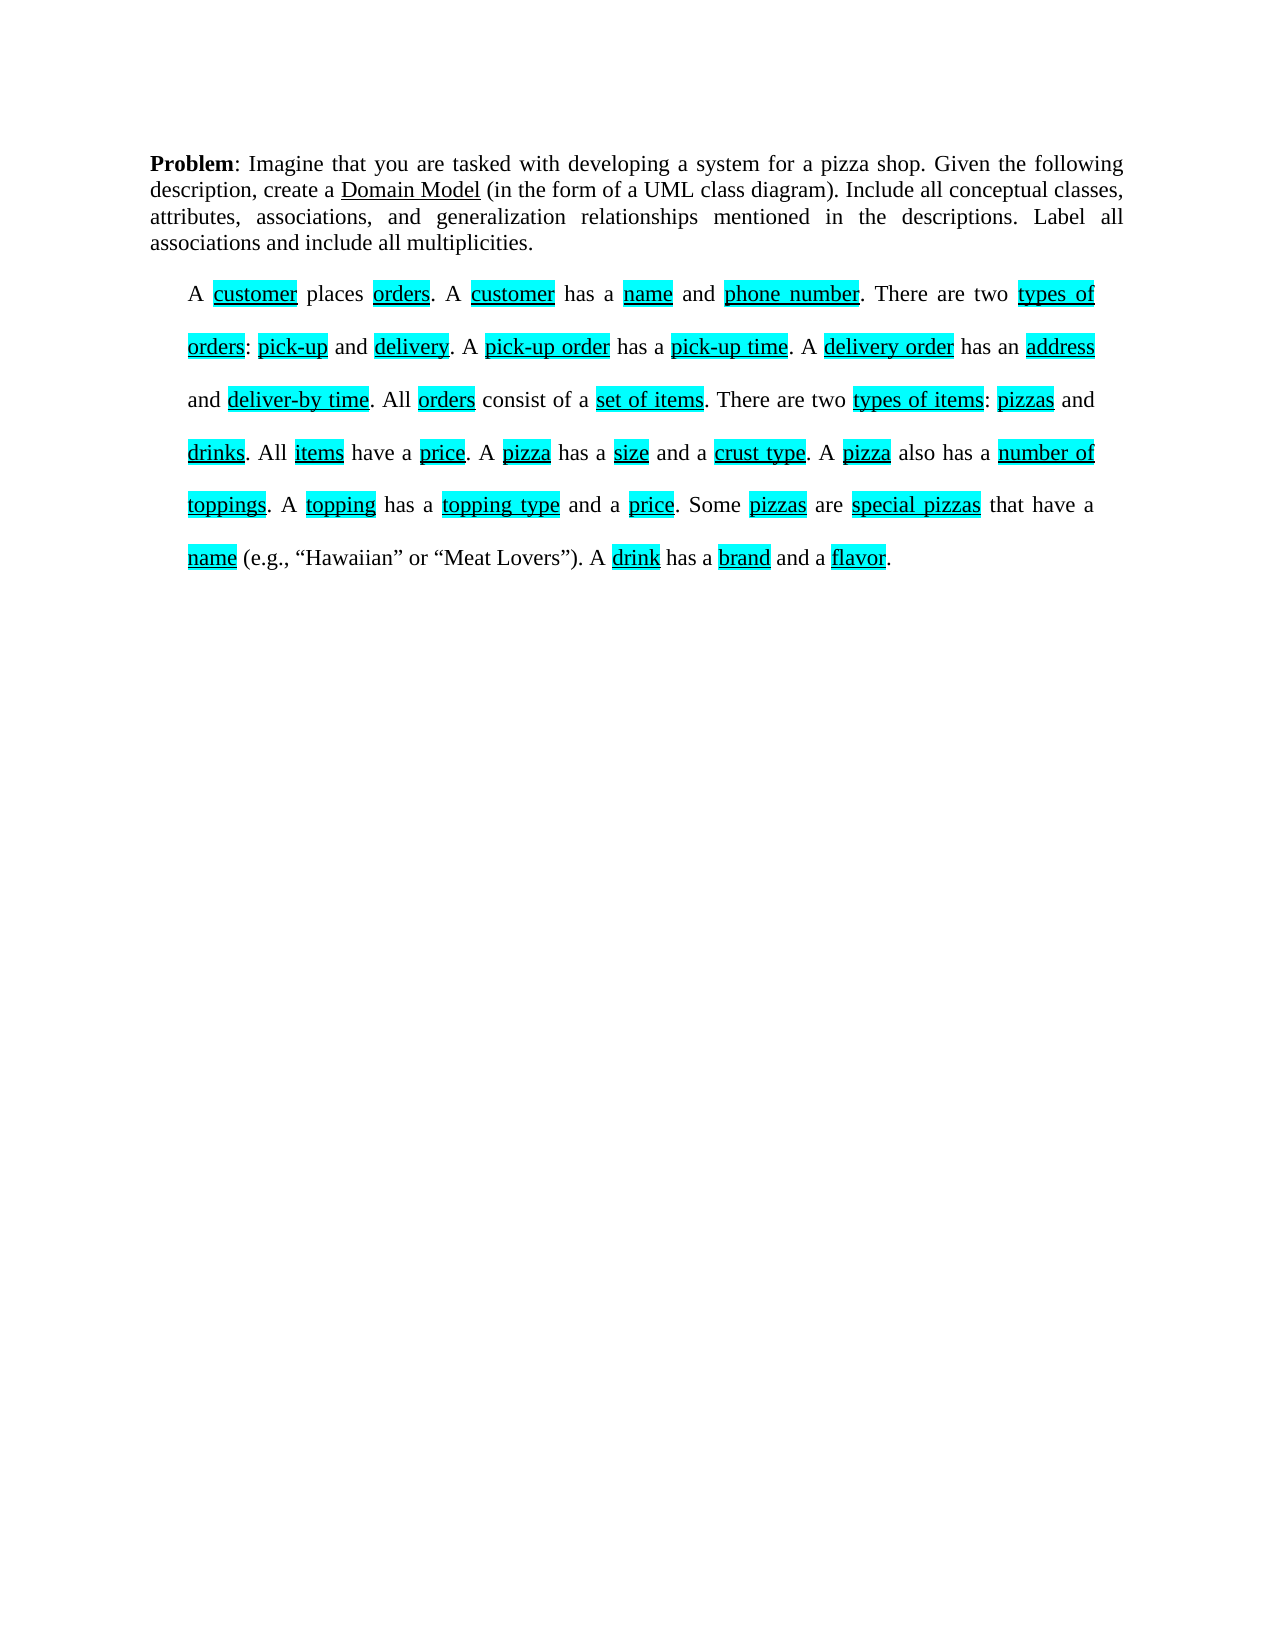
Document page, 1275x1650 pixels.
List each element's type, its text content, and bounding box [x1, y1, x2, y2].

text A customer places orders. A customer has a name and phone number. There are two types of orders: pick-up and delivery. A pick-up order has a pick-up time. A delivery order has an address and deliver-by time. All orders consist of a set of items. There are two types of items: pizzas and drinks. All items have a price. A pizza has a size and a crust type. A pizza also has a number of toppings. A topping has a topping type and a price. Some pizzas are special pizzas that have a name (e.g., “Hawaiian” or “Meat Lovers”). A drink has a brand and a flavor. [187, 280, 1095, 570]
text Problem: Imagine that you are tasked with developing a system for a pizza shop. Given the following description, create a Domain Model (in the form of a UML class diagram). Include all conceptual classes, attributes, associations, and generalization relationships mentioned in the descriptions. Label all associations and include all multiplicities. [150, 150, 1125, 255]
